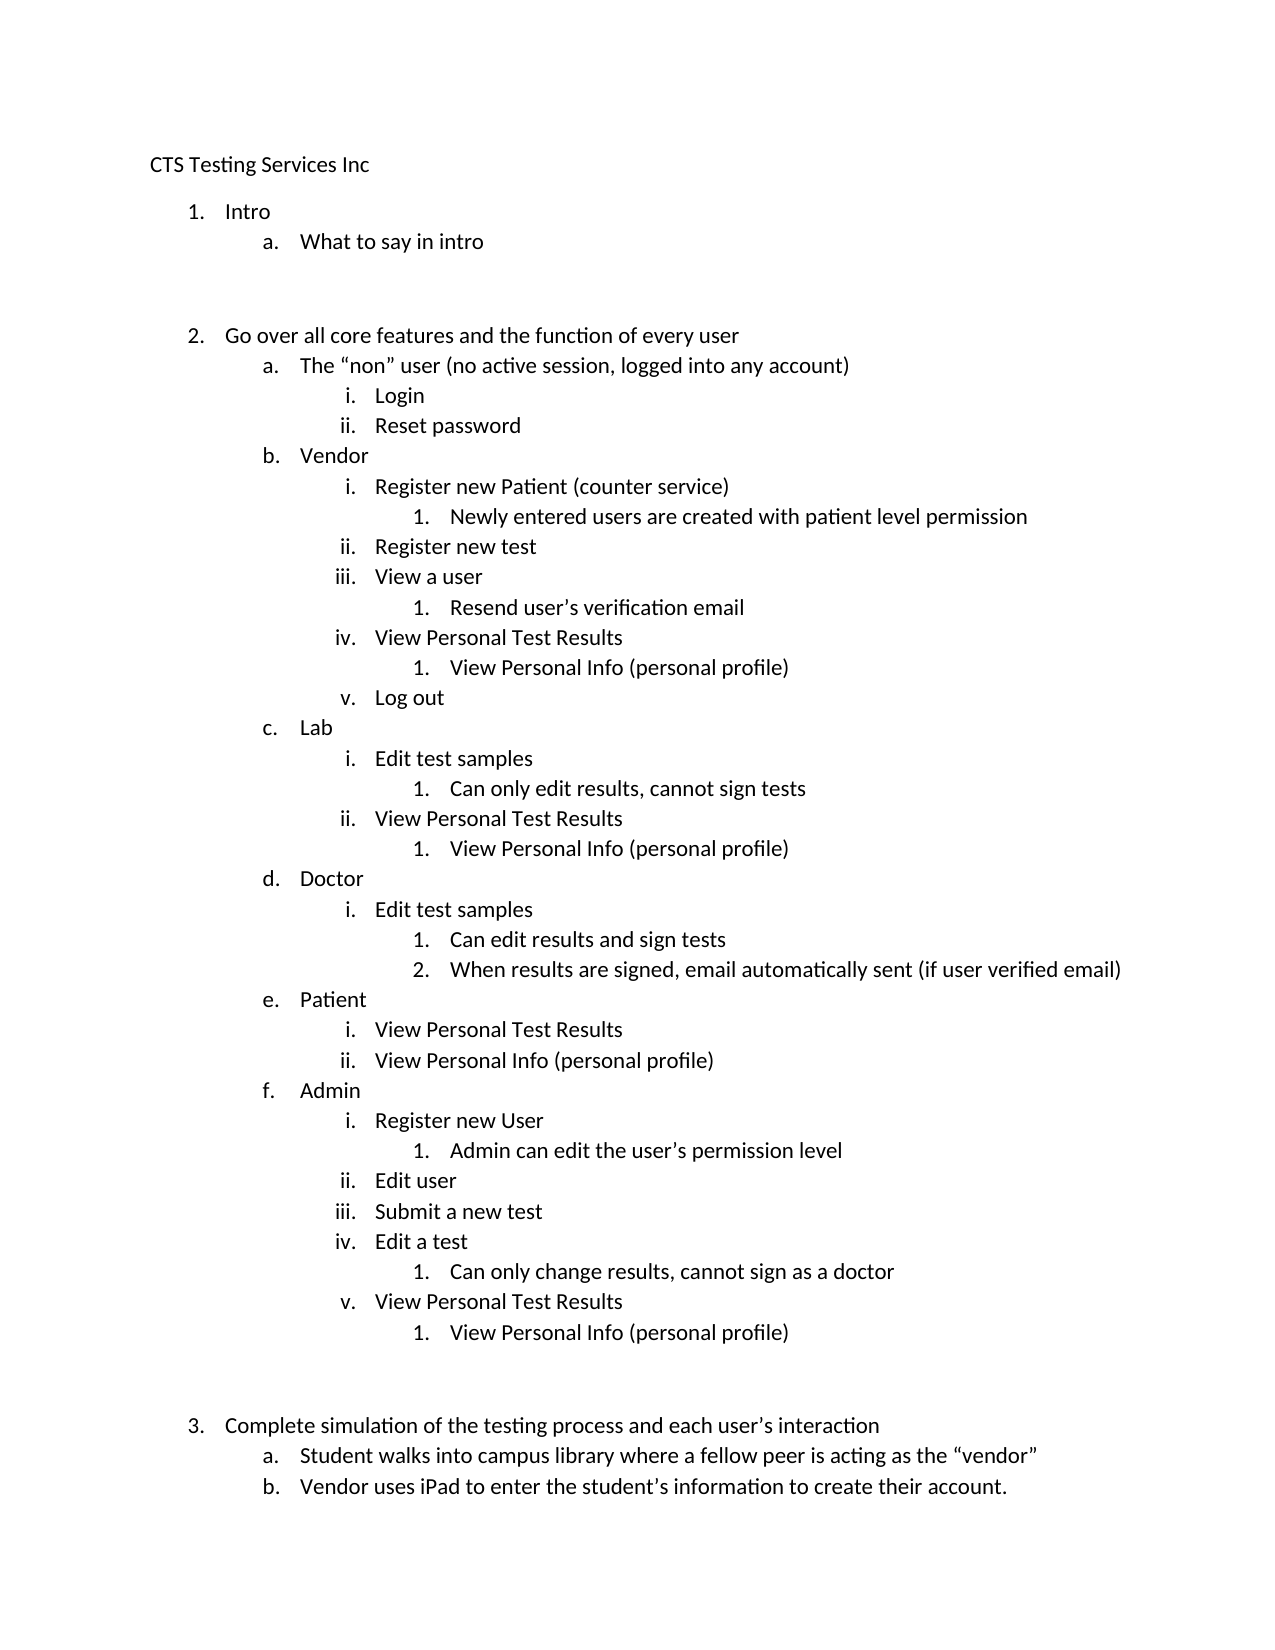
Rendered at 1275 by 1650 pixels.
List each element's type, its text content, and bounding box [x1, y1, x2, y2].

list Edit user [356, 1167, 1125, 1195]
list View a user [356, 562, 1125, 591]
list View Personal Info (personal profile) [412, 653, 1125, 681]
list Edit a test [356, 1227, 1125, 1255]
list Vendor [262, 442, 1125, 470]
text CTS Testing Services Inc [150, 150, 1125, 178]
list Can edit results and sign tests [412, 925, 1125, 953]
list Lab [262, 713, 1125, 742]
list Edit test samples [356, 895, 1125, 923]
list Resend user’s verification email [412, 593, 1125, 621]
list Student walks into campus library where a fellow peer is acting as the “vendor” [262, 1442, 1125, 1470]
list Admin [262, 1076, 1125, 1104]
list Register new Patient (counter service) [356, 472, 1125, 500]
list Edit test samples [356, 744, 1125, 772]
list What to say in intro [262, 227, 1125, 255]
list Intro [187, 197, 1125, 225]
list Go over all core features and the function of every user [187, 321, 1125, 349]
list Reset password [356, 411, 1125, 439]
list Complete simulation of the testing process and each user’s interaction [187, 1411, 1125, 1439]
list View Personal Test Results [356, 804, 1125, 832]
list Patient [262, 985, 1125, 1013]
list When results are signed, email automatically sent (if user verified email) [412, 955, 1125, 983]
list Can only change results, cannot sign as a doctor [412, 1257, 1125, 1285]
list Admin can edit the user’s permission level [412, 1136, 1125, 1164]
list Register new User [356, 1106, 1125, 1134]
list View Personal Info (personal profile) [412, 1318, 1125, 1346]
list View Personal Test Results [356, 623, 1125, 651]
list Login [356, 381, 1125, 409]
list Newly entered users are created with patient level permission [412, 502, 1125, 530]
list View Personal Info (personal profile) [356, 1046, 1125, 1074]
list Doctor [262, 864, 1125, 893]
list Log out [356, 683, 1125, 711]
list Register new test [356, 532, 1125, 560]
list Can only edit results, cannot sign tests [412, 774, 1125, 802]
list Vendor uses iPad to enter the student’s information to create their account. [262, 1472, 1125, 1500]
list View Personal Info (personal profile) [412, 834, 1125, 862]
list View Personal Test Results [356, 1287, 1125, 1316]
list View Personal Test Results [356, 1016, 1125, 1044]
list The “non” user (no active session, logged into any account) [262, 351, 1125, 379]
list Submit a new test [356, 1197, 1125, 1225]
